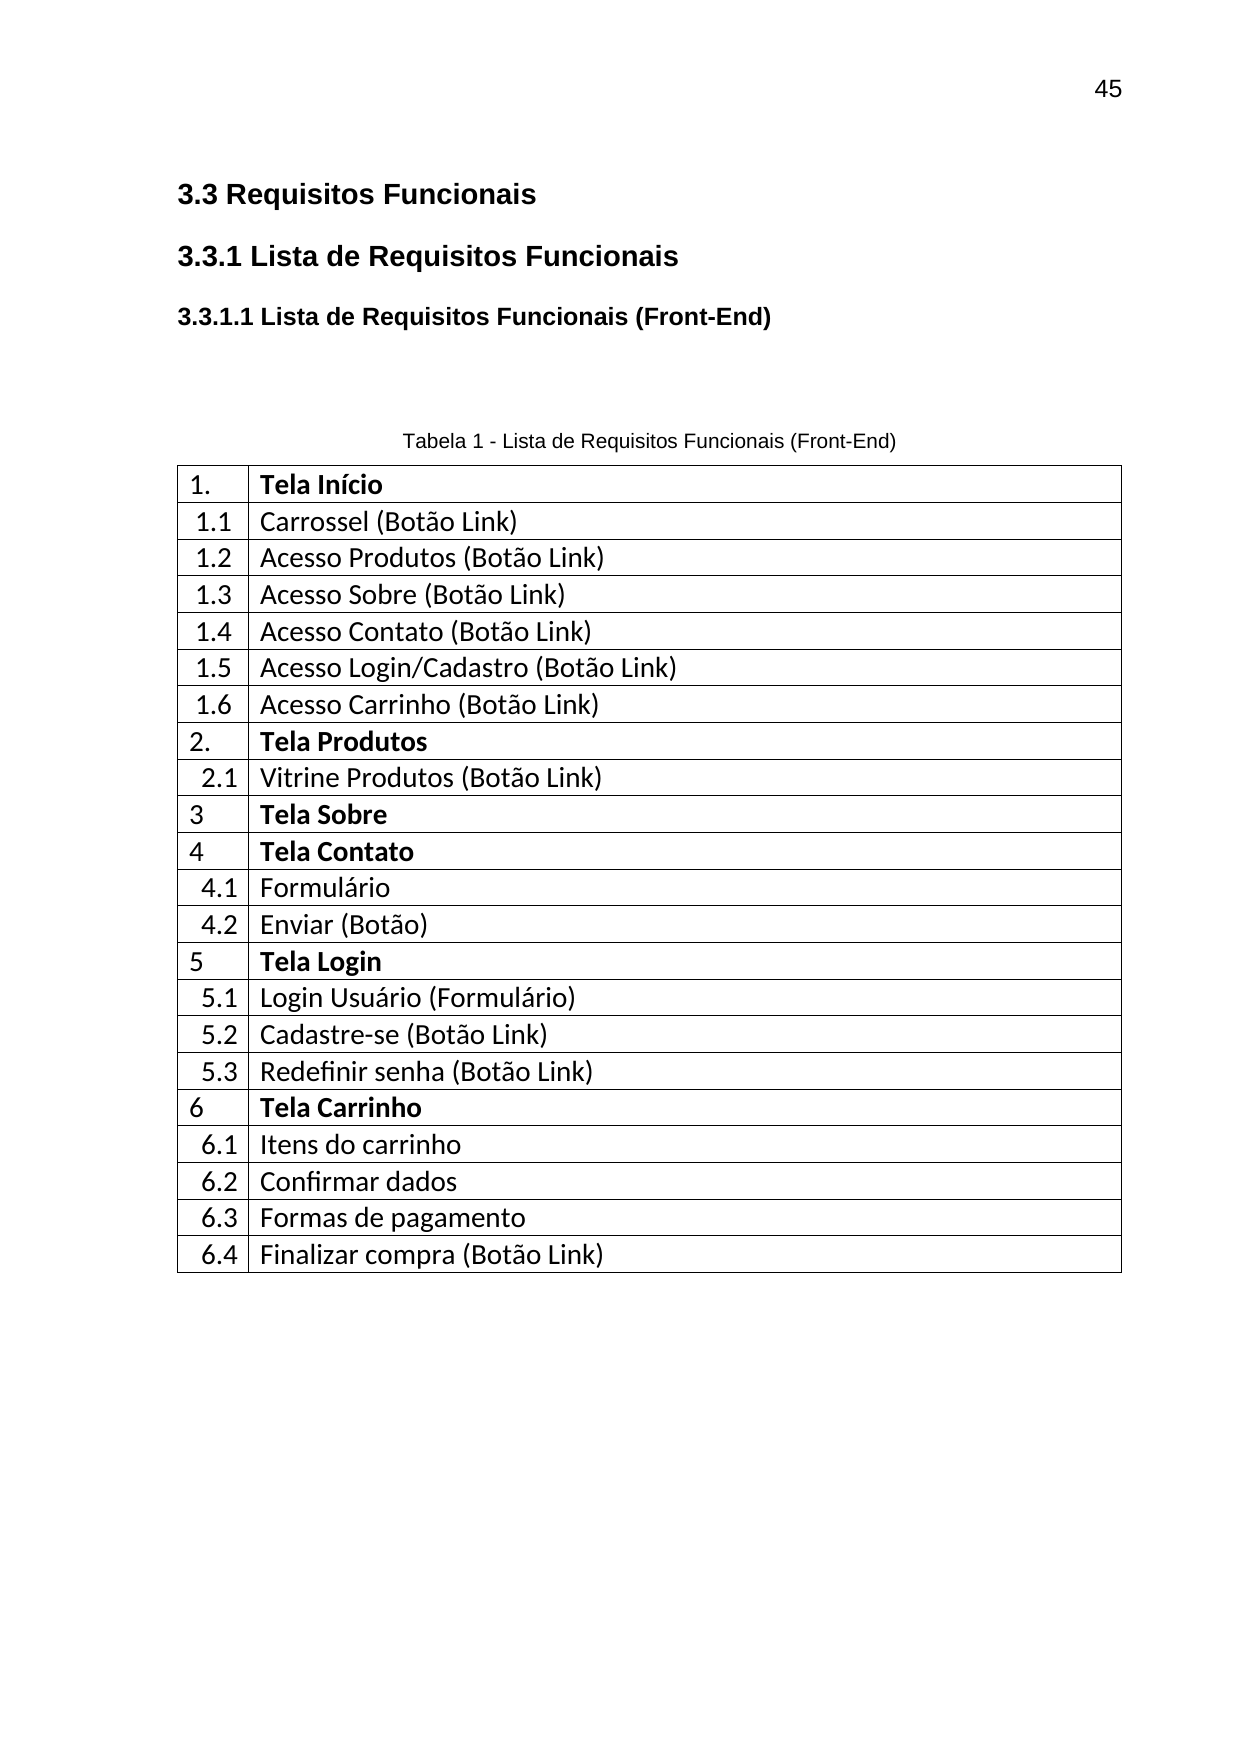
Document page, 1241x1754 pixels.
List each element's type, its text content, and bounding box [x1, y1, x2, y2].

table_cell 6.4 [178, 1236, 248, 1272]
table_cell Acesso Sobre (Botão Link) [249, 576, 1121, 612]
table_cell 2. [178, 723, 248, 758]
table_cell Login Usuário (Formulário) [249, 980, 1121, 1015]
table_cell Itens do carrinho [249, 1126, 1121, 1162]
table_cell 6 [178, 1090, 248, 1125]
table_cell 1.4 [178, 613, 248, 648]
table_cell Acesso Carrinho (Botão Link) [249, 686, 1121, 722]
table_cell Acesso Produtos (Botão Link) [249, 540, 1121, 575]
table_cell Tela Contato [249, 833, 1121, 868]
table_cell 1.1 [178, 503, 248, 538]
table_cell 5.2 [178, 1016, 248, 1052]
text Tabela 1 - Lista de Requisitos Funcionais (Front-End) [177, 429, 1122, 453]
table_header 1. [178, 466, 248, 502]
table_cell Tela Carrinho [249, 1090, 1121, 1125]
table_cell 4.1 [178, 870, 248, 905]
table_cell Enviar (Botão) [249, 906, 1121, 942]
table_cell 6.3 [178, 1200, 248, 1235]
table_cell 1.6 [178, 686, 248, 722]
table_cell 2.1 [178, 760, 248, 795]
table_cell Formulário [249, 870, 1121, 905]
subtitle 3.3 Requisitos Funcionais [177, 177, 1122, 211]
table_cell Redefinir senha (Botão Link) [249, 1053, 1121, 1088]
table_cell Tela Produtos [249, 723, 1121, 758]
table_cell 1.5 [178, 650, 248, 685]
table_cell 6.2 [178, 1163, 248, 1198]
table_cell Vitrine Produtos (Botão Link) [249, 760, 1121, 795]
table_cell Carrossel (Botão Link) [249, 503, 1121, 538]
table_cell Finalizar compra (Botão Link) [249, 1236, 1121, 1272]
table_cell 5 [178, 943, 248, 978]
table_cell Formas de pagamento [249, 1200, 1121, 1235]
subtitle 3.3.1 Lista de Requisitos Funcionais [177, 239, 1122, 273]
table_cell 1.3 [178, 576, 248, 612]
table_cell Confirmar dados [249, 1163, 1121, 1198]
table_cell 4.2 [178, 906, 248, 942]
table_header Tela Início [249, 466, 1121, 502]
table_cell 5.1 [178, 980, 248, 1015]
table_cell 3 [178, 796, 248, 832]
table_cell Acesso Contato (Botão Link) [249, 613, 1121, 648]
table_cell 5.3 [178, 1053, 248, 1088]
table_cell Cadastre-se (Botão Link) [249, 1016, 1121, 1052]
table_cell 6.1 [178, 1126, 248, 1162]
table_cell 4 [178, 833, 248, 868]
table_cell Acesso Login/Cadastro (Botão Link) [249, 650, 1121, 685]
table_cell Tela Login [249, 943, 1121, 978]
subtitle 3.3.1.1 Lista de Requisitos Funcionais (Front-End) [177, 302, 1166, 331]
table_cell Tela Sobre [249, 796, 1121, 832]
table_cell 1.2 [178, 540, 248, 575]
